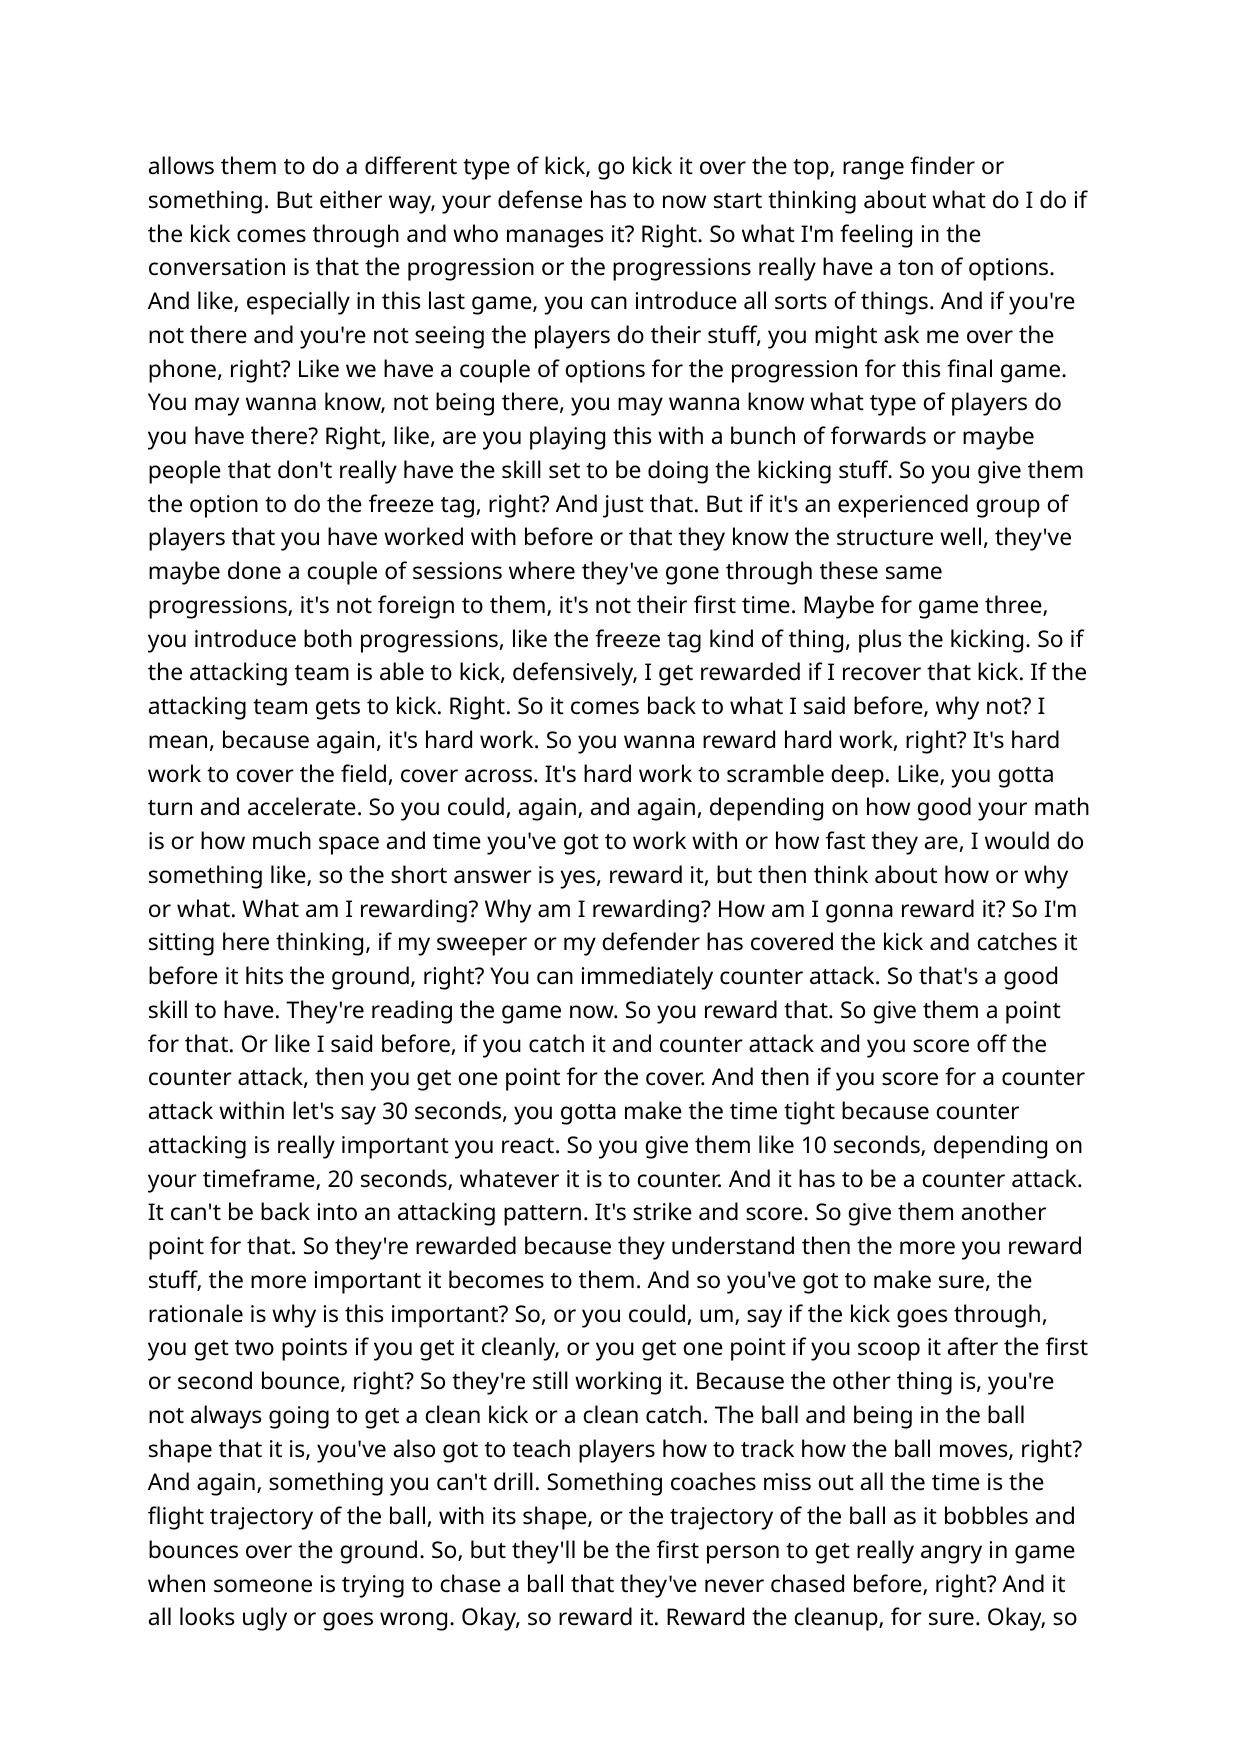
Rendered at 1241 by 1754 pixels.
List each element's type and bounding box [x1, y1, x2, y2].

text [148, 150, 1092, 1632]
